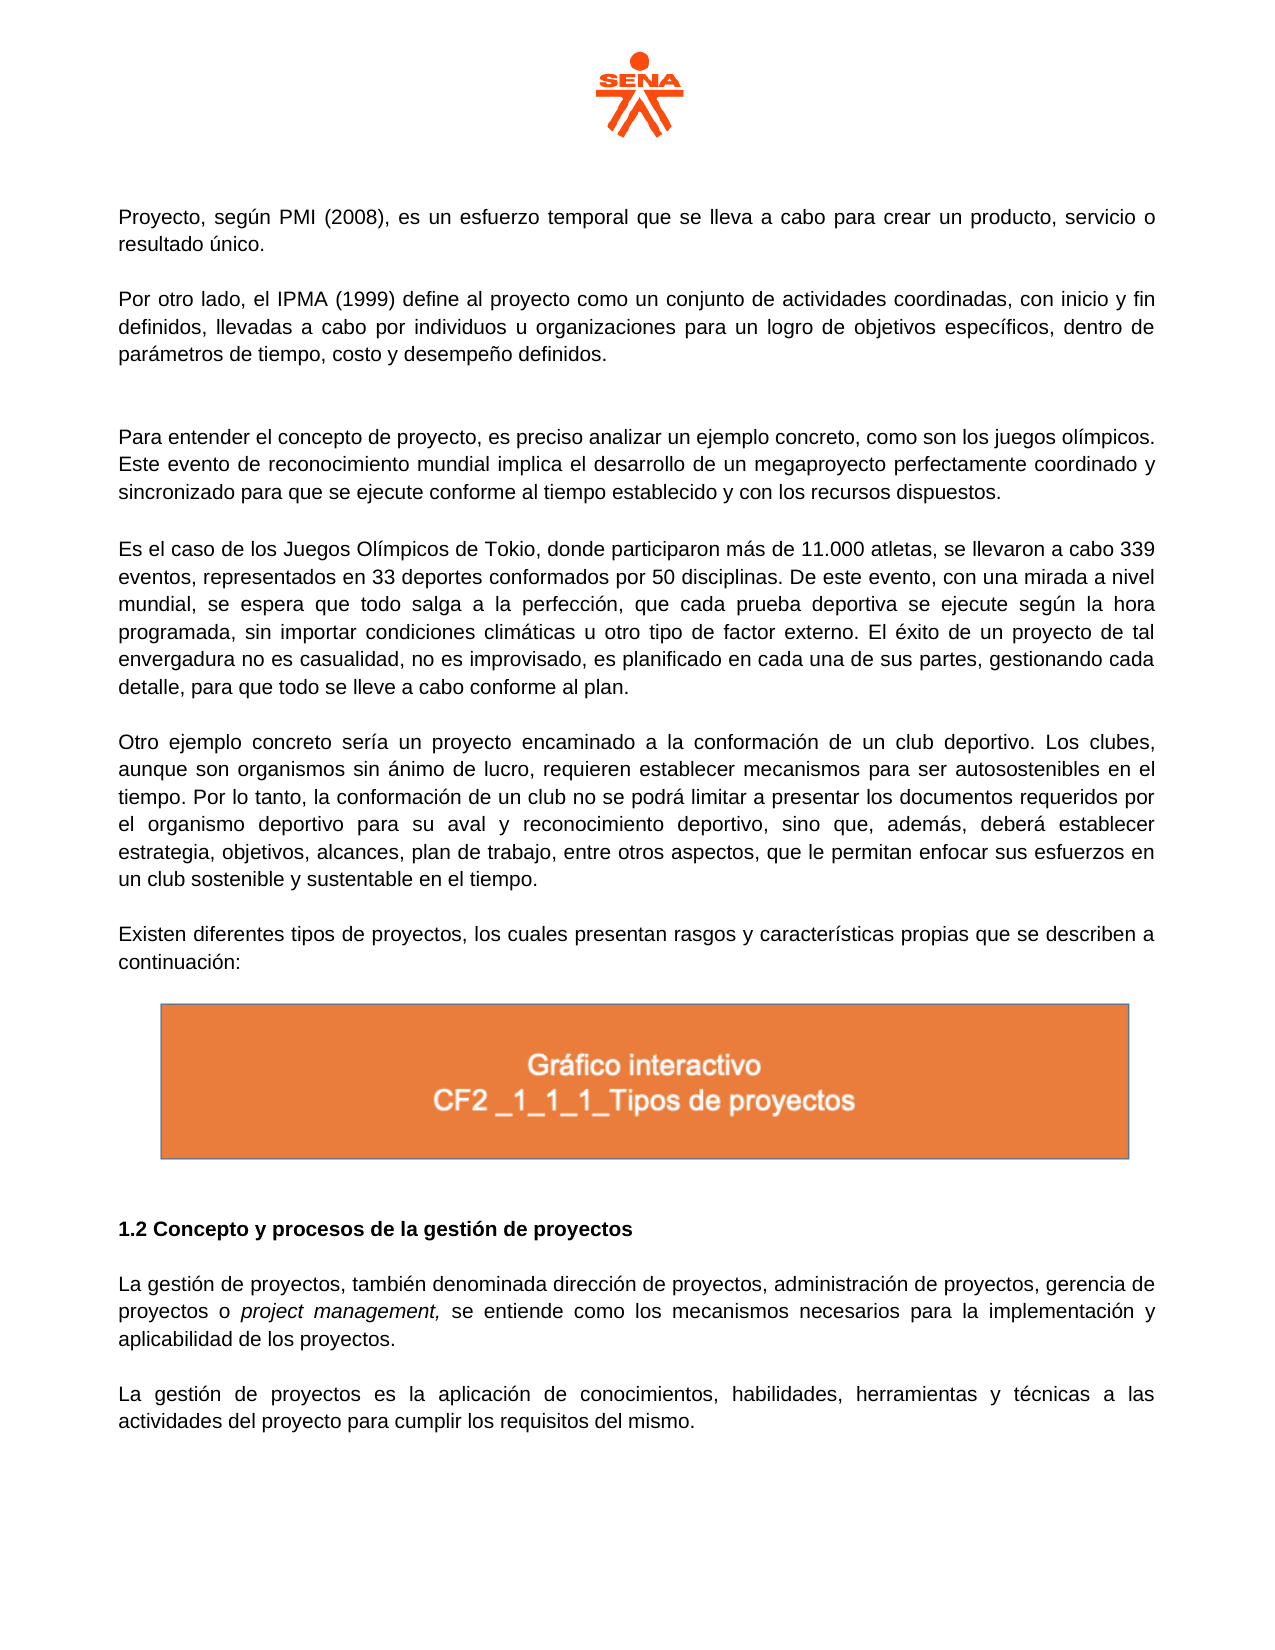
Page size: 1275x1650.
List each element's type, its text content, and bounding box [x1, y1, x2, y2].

text Existen diferentes tipos de proyectos, los cuales presentan rasgos y características propias que se describen a continuación: [118, 922, 1157, 973]
text Por otro lado, el IPMA (1999) define al proyecto como un conjunto de actividades coordinadas, con inicio y fin definidos, llevadas a cabo por individuos u organizaciones para un logro de objetivos específicos, dentro de parámetros de tiempo, costo y desempeño definidos. [118, 287, 1157, 366]
text Es el caso de los Juegos Olímpicos de Tokio, donde participaron más de 11.000 atletas, se llevaron a cabo 339 eventos, representados en 33 deportes conformados por 50 disciplinas. De este evento, con una mirada a nivel mundial, se espera que todo salga a la perfección, que cada prueba deportiva se ejecute según la hora programada, sin importar condiciones climáticas u otro tipo de factor externo. El éxito de un proyecto de tal envergadura no es casualidad, no es improvisado, es planificado en cada una de sus partes, gestionando cada detalle, para que todo se lleve a cabo conforme al plan. [118, 535, 1157, 698]
text La gestión de proyectos, también denominada dirección de proyectos, administración de proyectos, gerencia de proyectos o project management, se entiende como los mecanismos necesarios para la implementación y aplicabilidad de los proyectos. [118, 1272, 1157, 1351]
text Otro ejemplo concreto sería un proyecto encaminado a la conformación de un club deportivo. Los clubes, aunque son organismos sin ánimo de lucro, requieren establecer mecanismos para ser autosostenibles en el tiempo. Por lo tanto, la conformación de un club no se podrá limitar a presentar los documentos requeridos por el organismo deportivo para su aval y reconocimiento deportivo, sino que, además, deberá establecer estrategia, objetivos, alcances, plan de trabajo, entre otros aspectos, que le permitan enfocar sus esfuerzos en un club sostenible y sustentable en el tiempo. [118, 729, 1157, 891]
text 1.2 Concepto y procesos de la gestión de proyectos [118, 1217, 1157, 1241]
text Para entender el concepto de proyecto, es preciso analizar un ejemplo concreto, como son los juegos olímpicos. Este evento de reconocimiento mundial implica el desarrollo de un megaproyecto perfectamente coordinado y sincronizado para que se ejecute conforme al tiempo establecido y con los recursos dispuestos. [118, 425, 1157, 504]
picture [585, 48, 690, 142]
text Proyecto, según PMI (2008), es un esfuerzo temporal que se lleva a cabo para crear un producto, servicio o resultado único. [118, 205, 1157, 256]
picture [118, 977, 1157, 1186]
text La gestión de proyectos es la aplicación de conocimientos, habilidades, herramientas y técnicas a las actividades del proyecto para cumplir los requisitos del mismo. [118, 1382, 1157, 1433]
